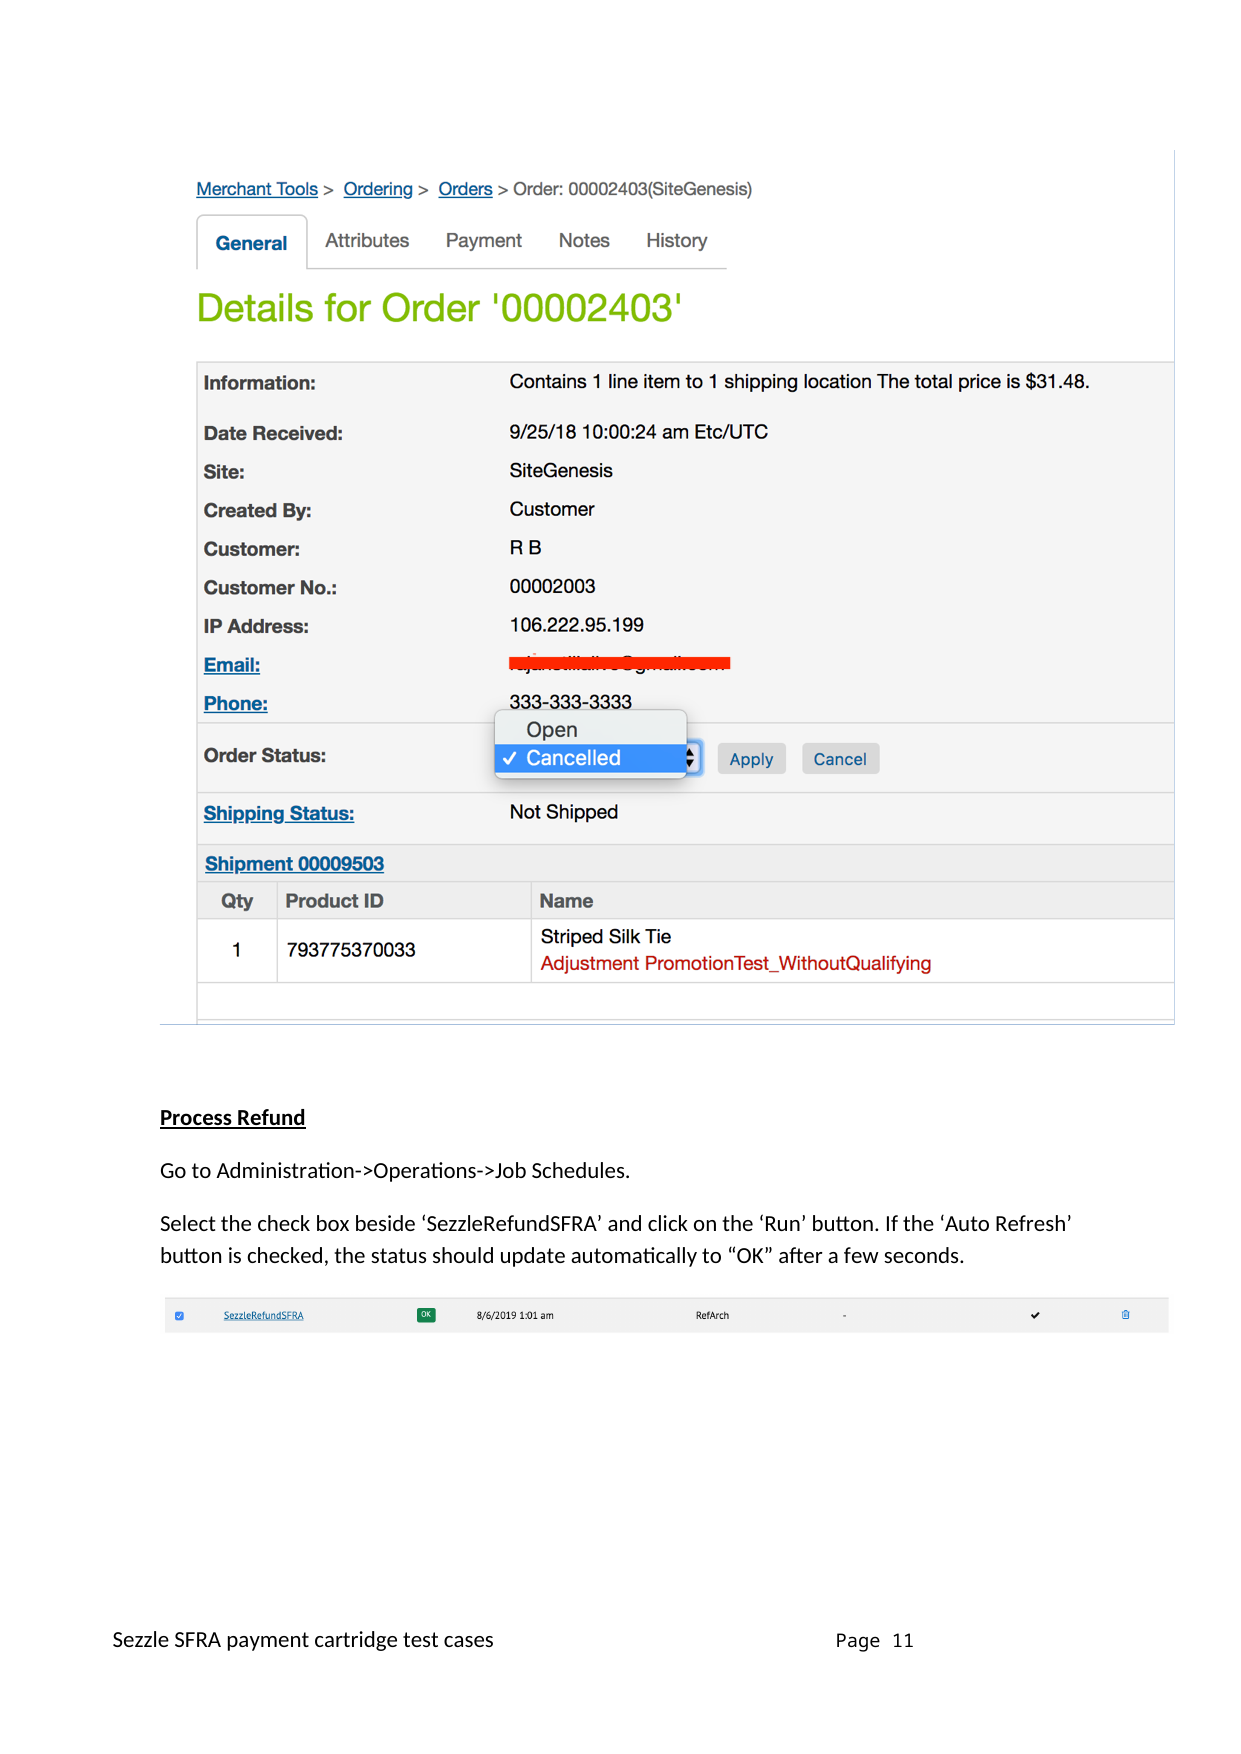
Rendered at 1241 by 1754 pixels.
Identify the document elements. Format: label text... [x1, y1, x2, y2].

picture [159, 1294, 1175, 1334]
text Go to Administration->Operations->Job Schedules. [160, 1156, 1128, 1184]
picture [159, 150, 1175, 1025]
text Select the check box beside ‘SezzleRefundSFRA’ and click on the ‘Run’ button. If the ‘Auto Refresh’ button is checked, the status should update automatically to “OK” after a few seconds. [160, 1209, 1128, 1269]
text Process Refund [160, 1103, 1128, 1131]
